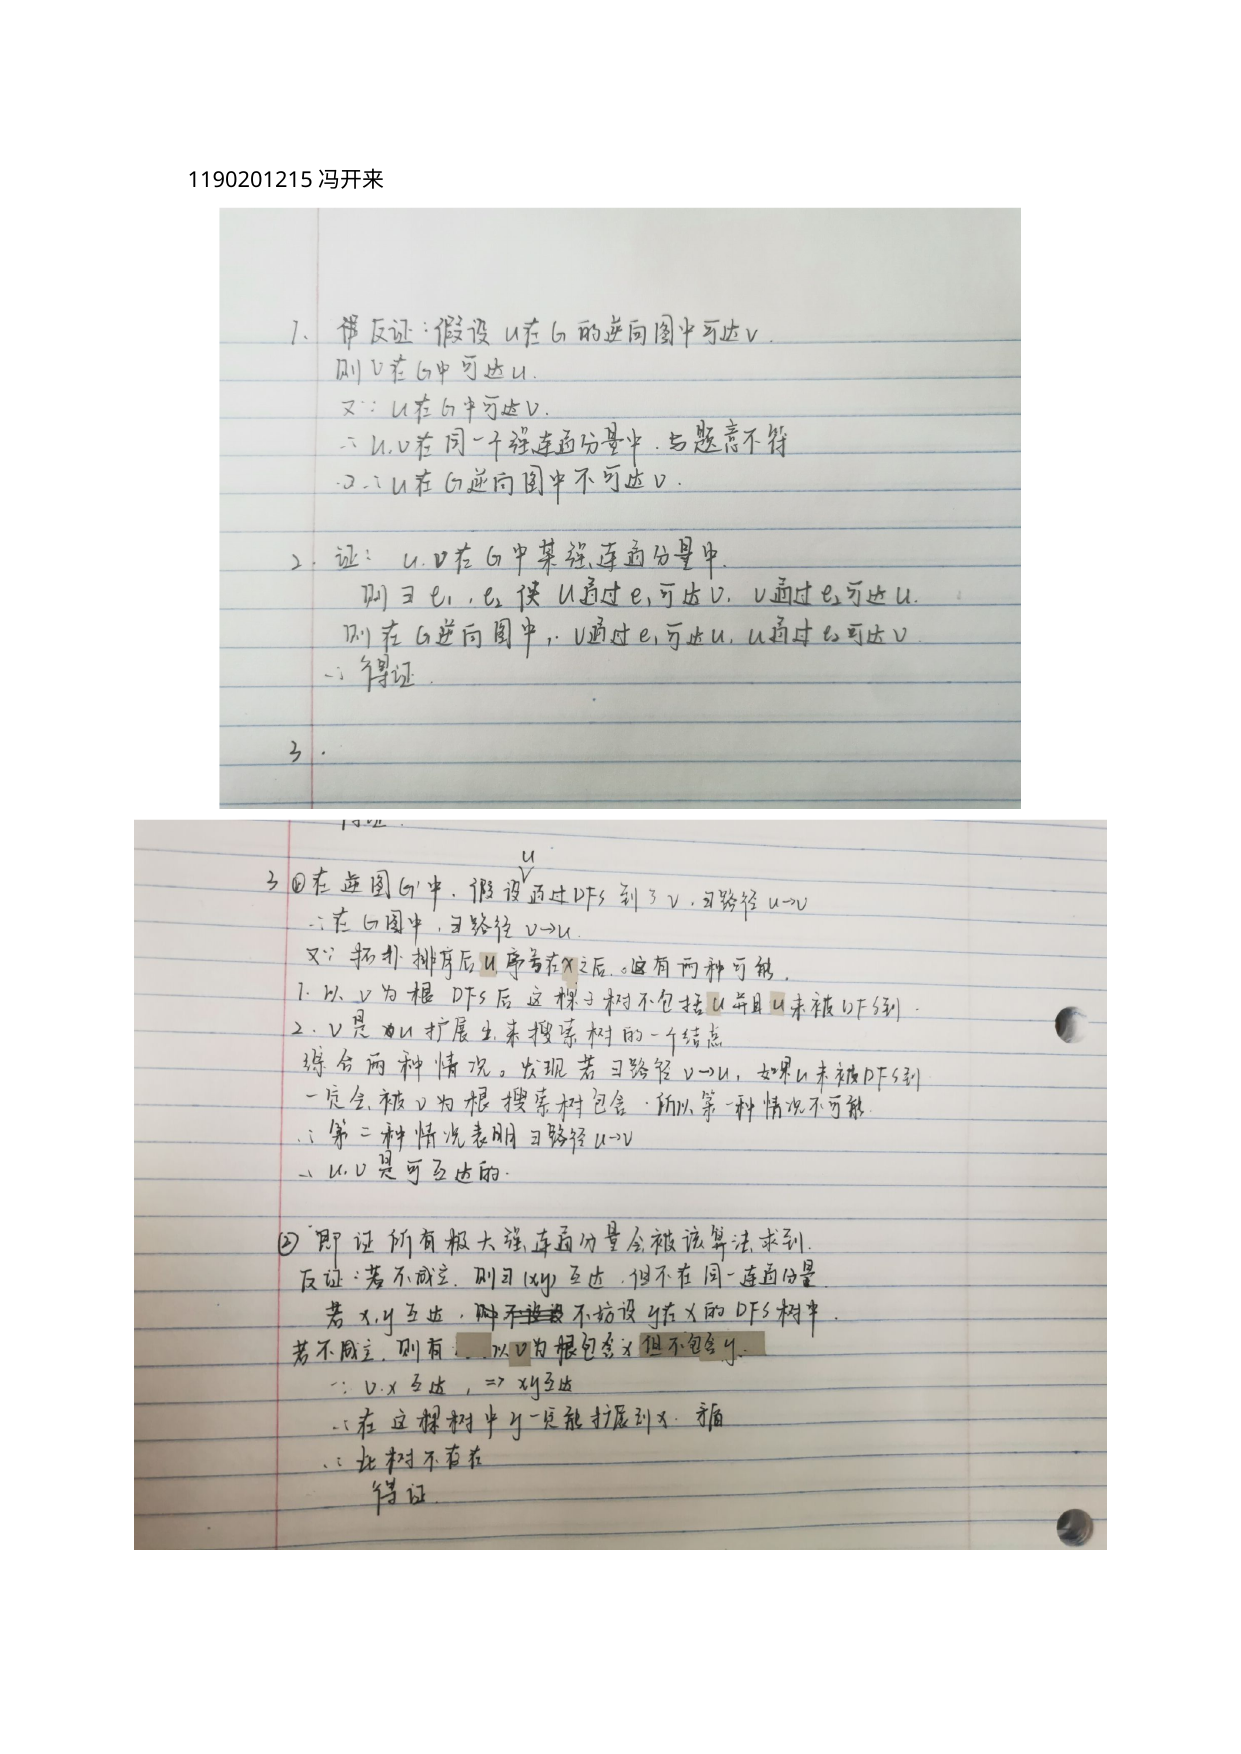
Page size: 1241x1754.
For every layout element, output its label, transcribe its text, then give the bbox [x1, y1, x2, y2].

picture [135, 820, 1106, 1550]
text 1190201215 冯开来 [187, 162, 1053, 194]
picture [221, 208, 1020, 809]
